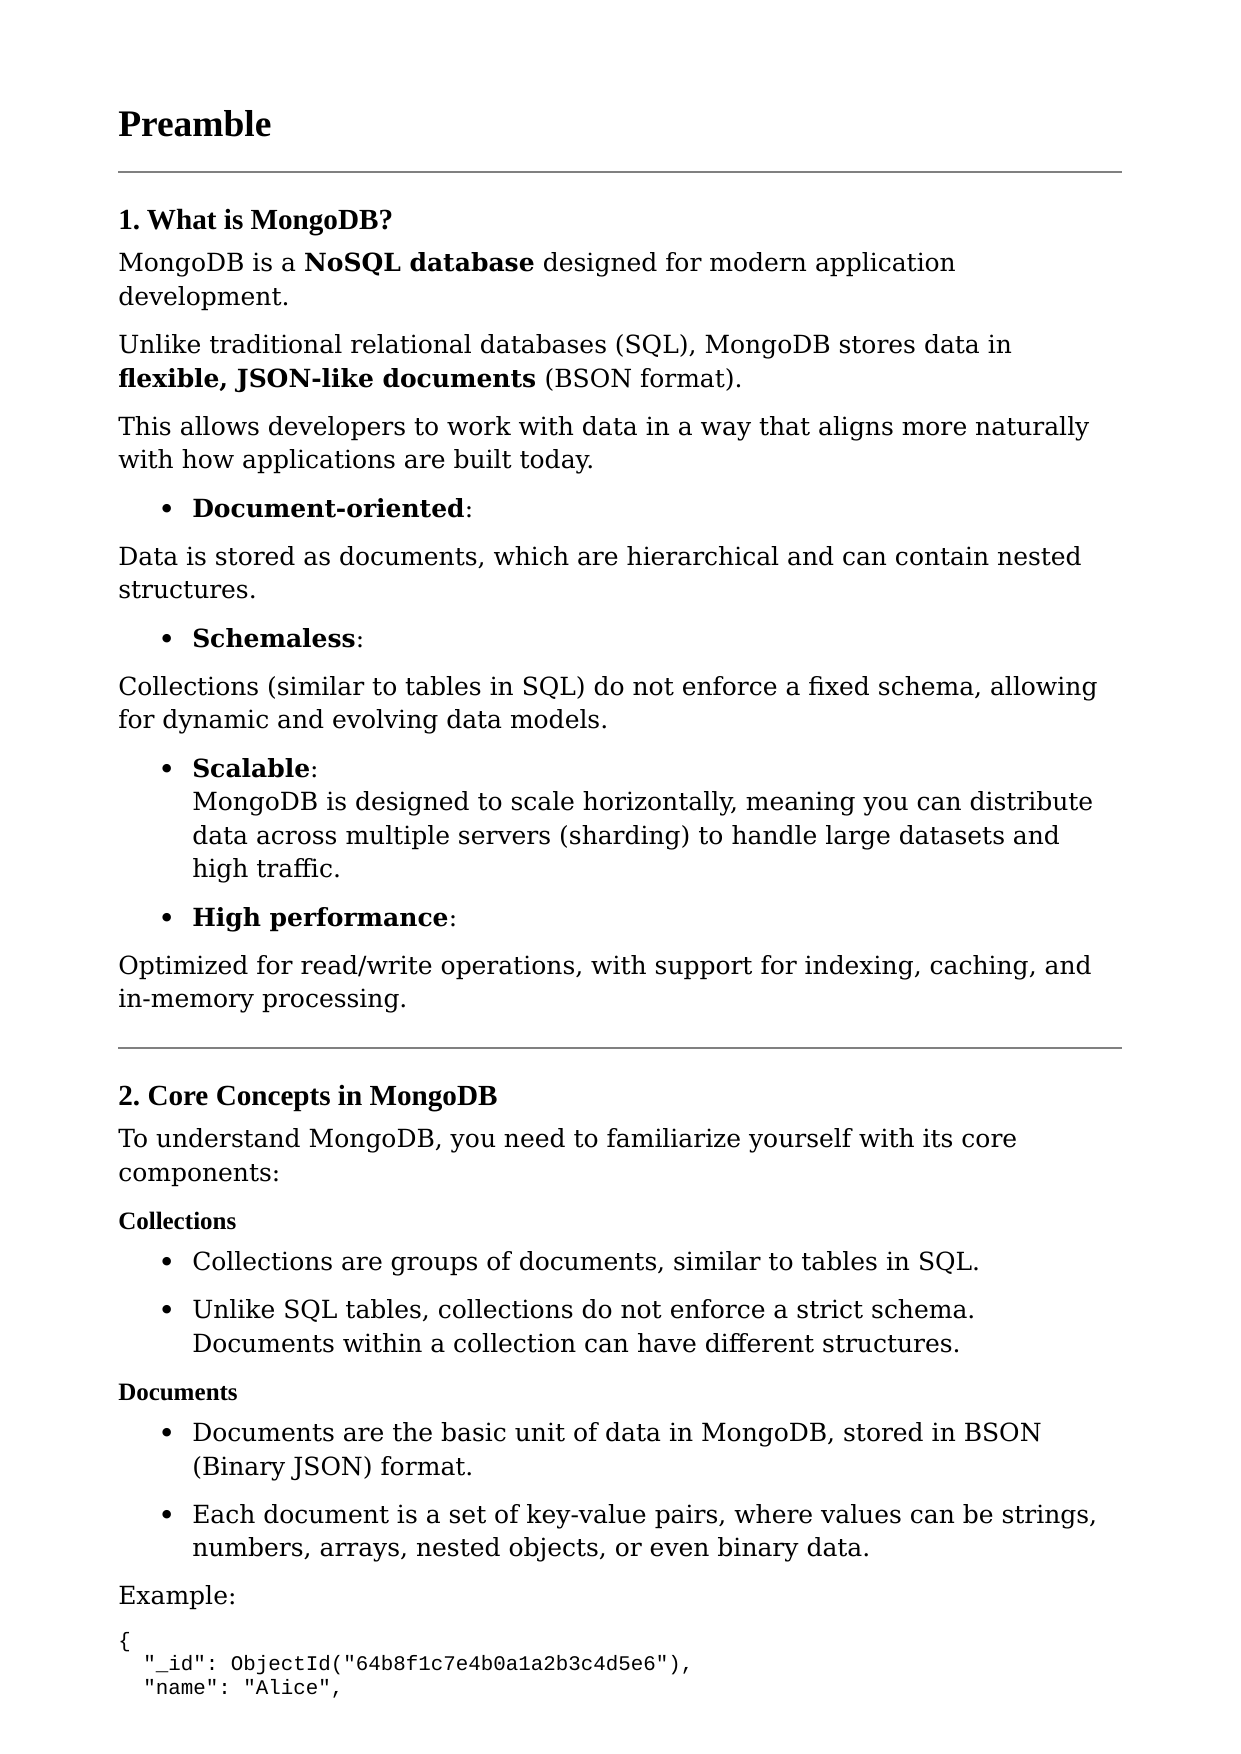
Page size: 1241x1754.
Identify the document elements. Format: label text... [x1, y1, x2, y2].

text MongoDB is a NoSQL database designed for modern application development. [118, 248, 1122, 311]
subtitle Collections [118, 1206, 1122, 1234]
list Scalable: MongoDB is designed to scale horizontally, meaning you can distribute data across multiple servers (sharding) to handle large datasets and high traffic. [162, 754, 1122, 884]
list Data is stored as documents, which are hierarchical and can contain nested structures. [118, 542, 1122, 605]
list Documents are the basic unit of data in MongoDB, stored in BSON (Binary JSON) format. [162, 1418, 1122, 1481]
list Each document is a set of key-value pairs, where values can be strings, numbers, arrays, nested objects, or even binary data. [162, 1500, 1122, 1562]
text To understand MongoDB, you need to familiarize yourself with its core components: [118, 1124, 1122, 1187]
subtitle 1. What is MongoDB? [118, 202, 1122, 236]
list Schemaless: [162, 624, 1122, 653]
list Document-oriented: [162, 494, 1122, 523]
list Optimized for read/write operations, with support for indexing, caching, and in-memory processing. [118, 951, 1122, 1014]
list Unlike SQL tables, collections do not enforce a strict schema. Documents within a collection can have different structures. [162, 1295, 1122, 1358]
list { [118, 1629, 1122, 1653]
text Unlike traditional relational databases (SQL), MongoDB stores data in flexible, JSON-like documents (BSON format). [118, 330, 1122, 393]
subtitle 2. Core Concepts in MongoDB [118, 1078, 1122, 1112]
subtitle Preamble [118, 101, 1122, 144]
text This allows developers to work with data in a way that aligns more naturally with how applications are built today. [118, 412, 1122, 475]
list Collections (similar to tables in SQL) do not enforce a fixed schema, allowing for dynamic and evolving data models. [118, 672, 1122, 735]
list Example: [118, 1581, 1122, 1611]
subtitle Documents [118, 1377, 1122, 1406]
list "_id": ObjectId("64b8f1c7e4b0a1a2b3c4d5e6"), [118, 1653, 1122, 1677]
list Collections are groups of documents, similar to tables in SQL. [162, 1247, 1122, 1276]
list High performance: [162, 903, 1122, 932]
list "name": "Alice", [118, 1677, 1122, 1701]
